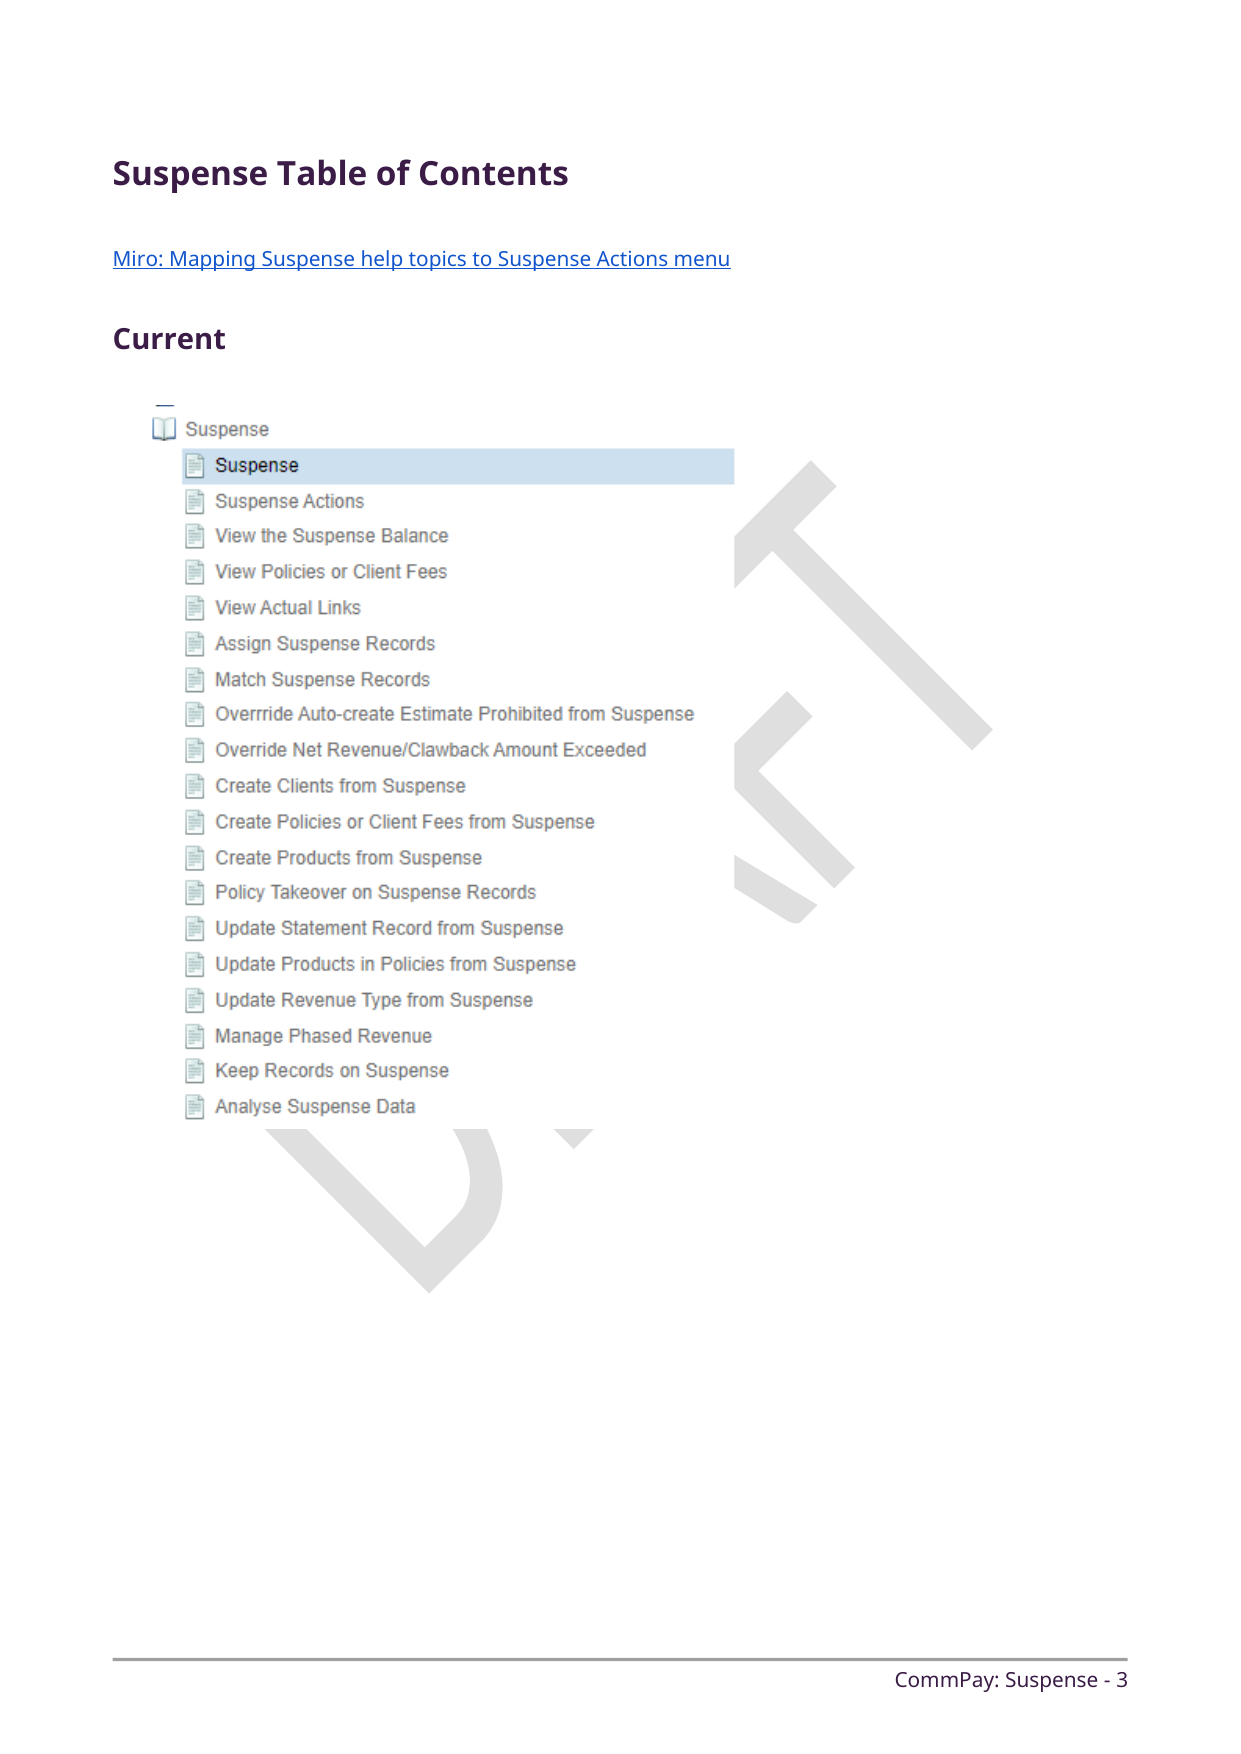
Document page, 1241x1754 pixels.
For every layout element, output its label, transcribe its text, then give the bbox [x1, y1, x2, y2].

subtitle Current [112, 318, 1128, 358]
text Miro: Mapping Suspense help topics to Suspense Actions menu [112, 244, 1128, 272]
picture [112, 405, 735, 1129]
subtitle Suspense Table of Contents [112, 150, 1128, 195]
